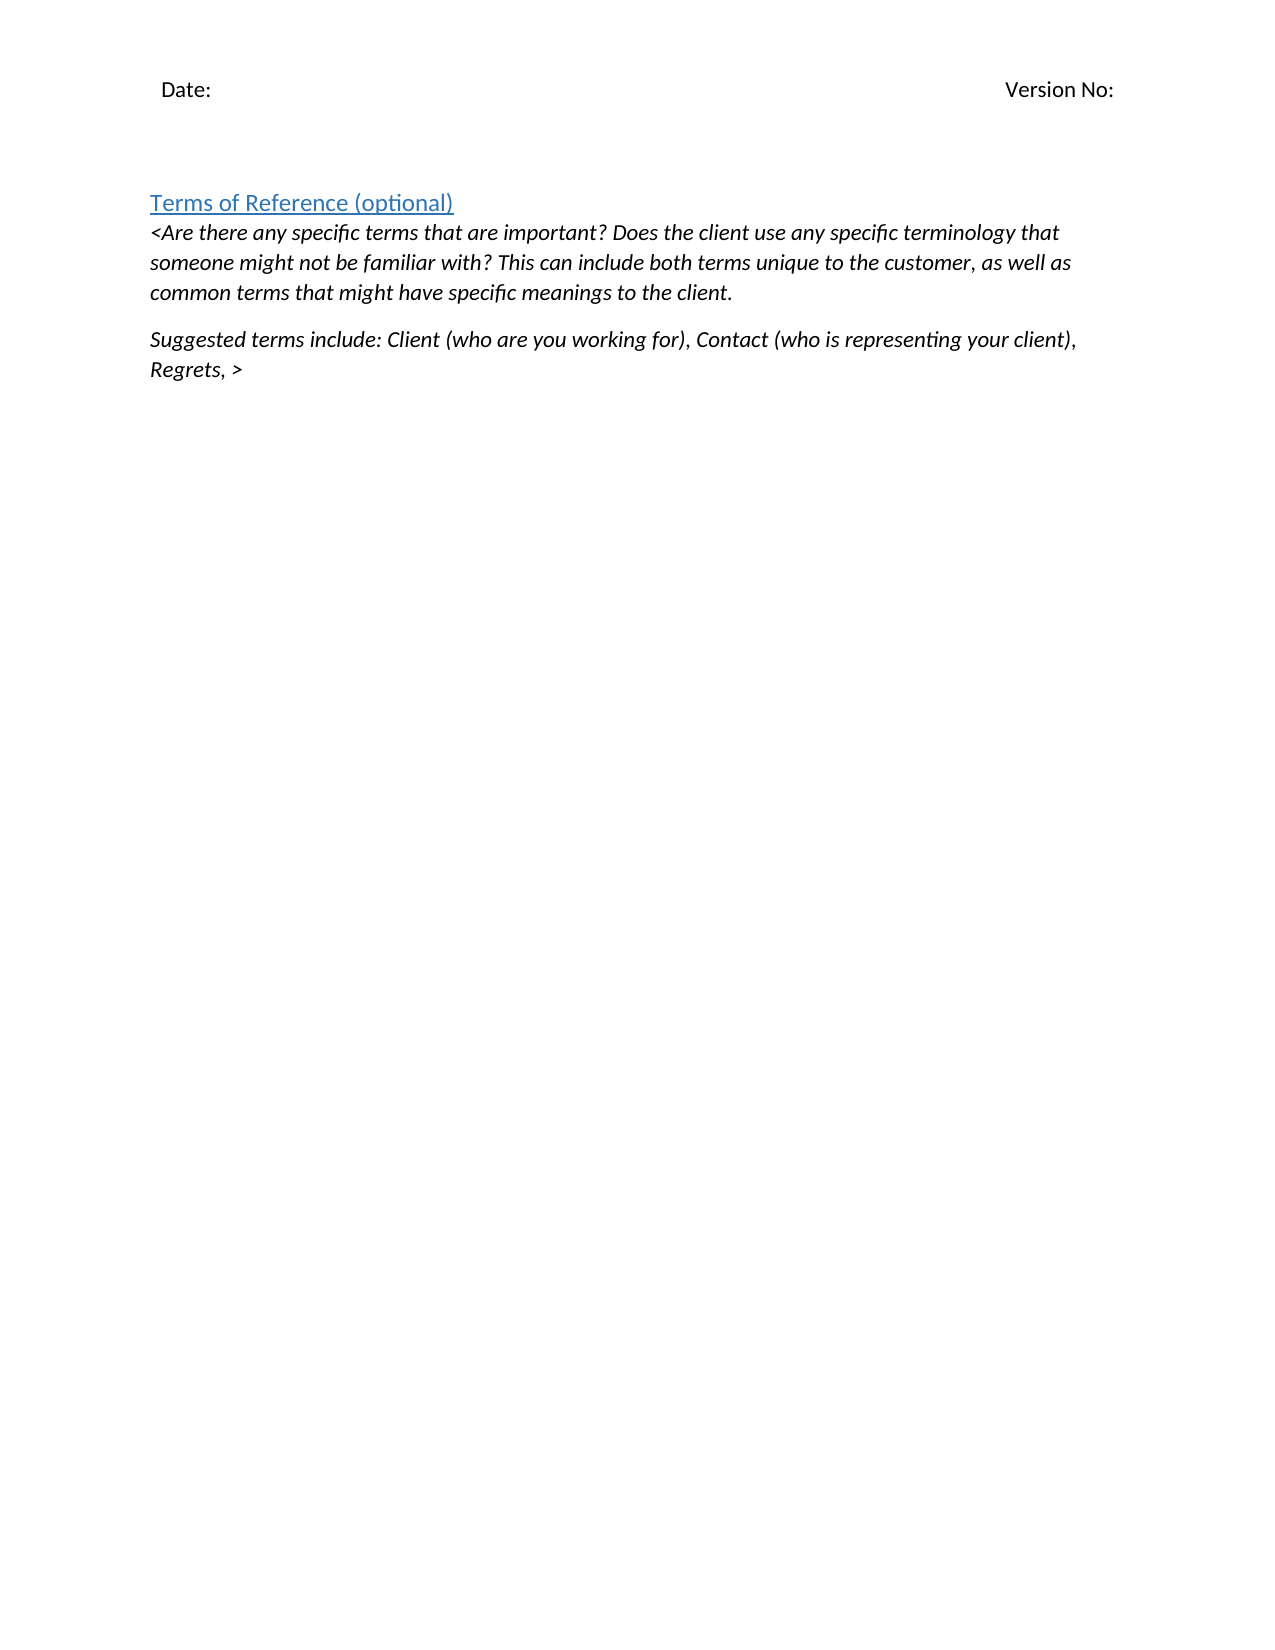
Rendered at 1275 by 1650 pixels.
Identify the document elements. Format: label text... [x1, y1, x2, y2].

text Suggested terms include: Client (who are you working for), Contact (who is representing your client), Regrets, > [150, 325, 1125, 383]
text <Are there any specific terms that are important? Does the client use any specific terminology that someone might not be familiar with? This can include both terms unique to the customer, as well as common terms that might have specific meanings to the client. [150, 218, 1125, 306]
subtitle Terms of Reference (optional) [150, 187, 1125, 218]
